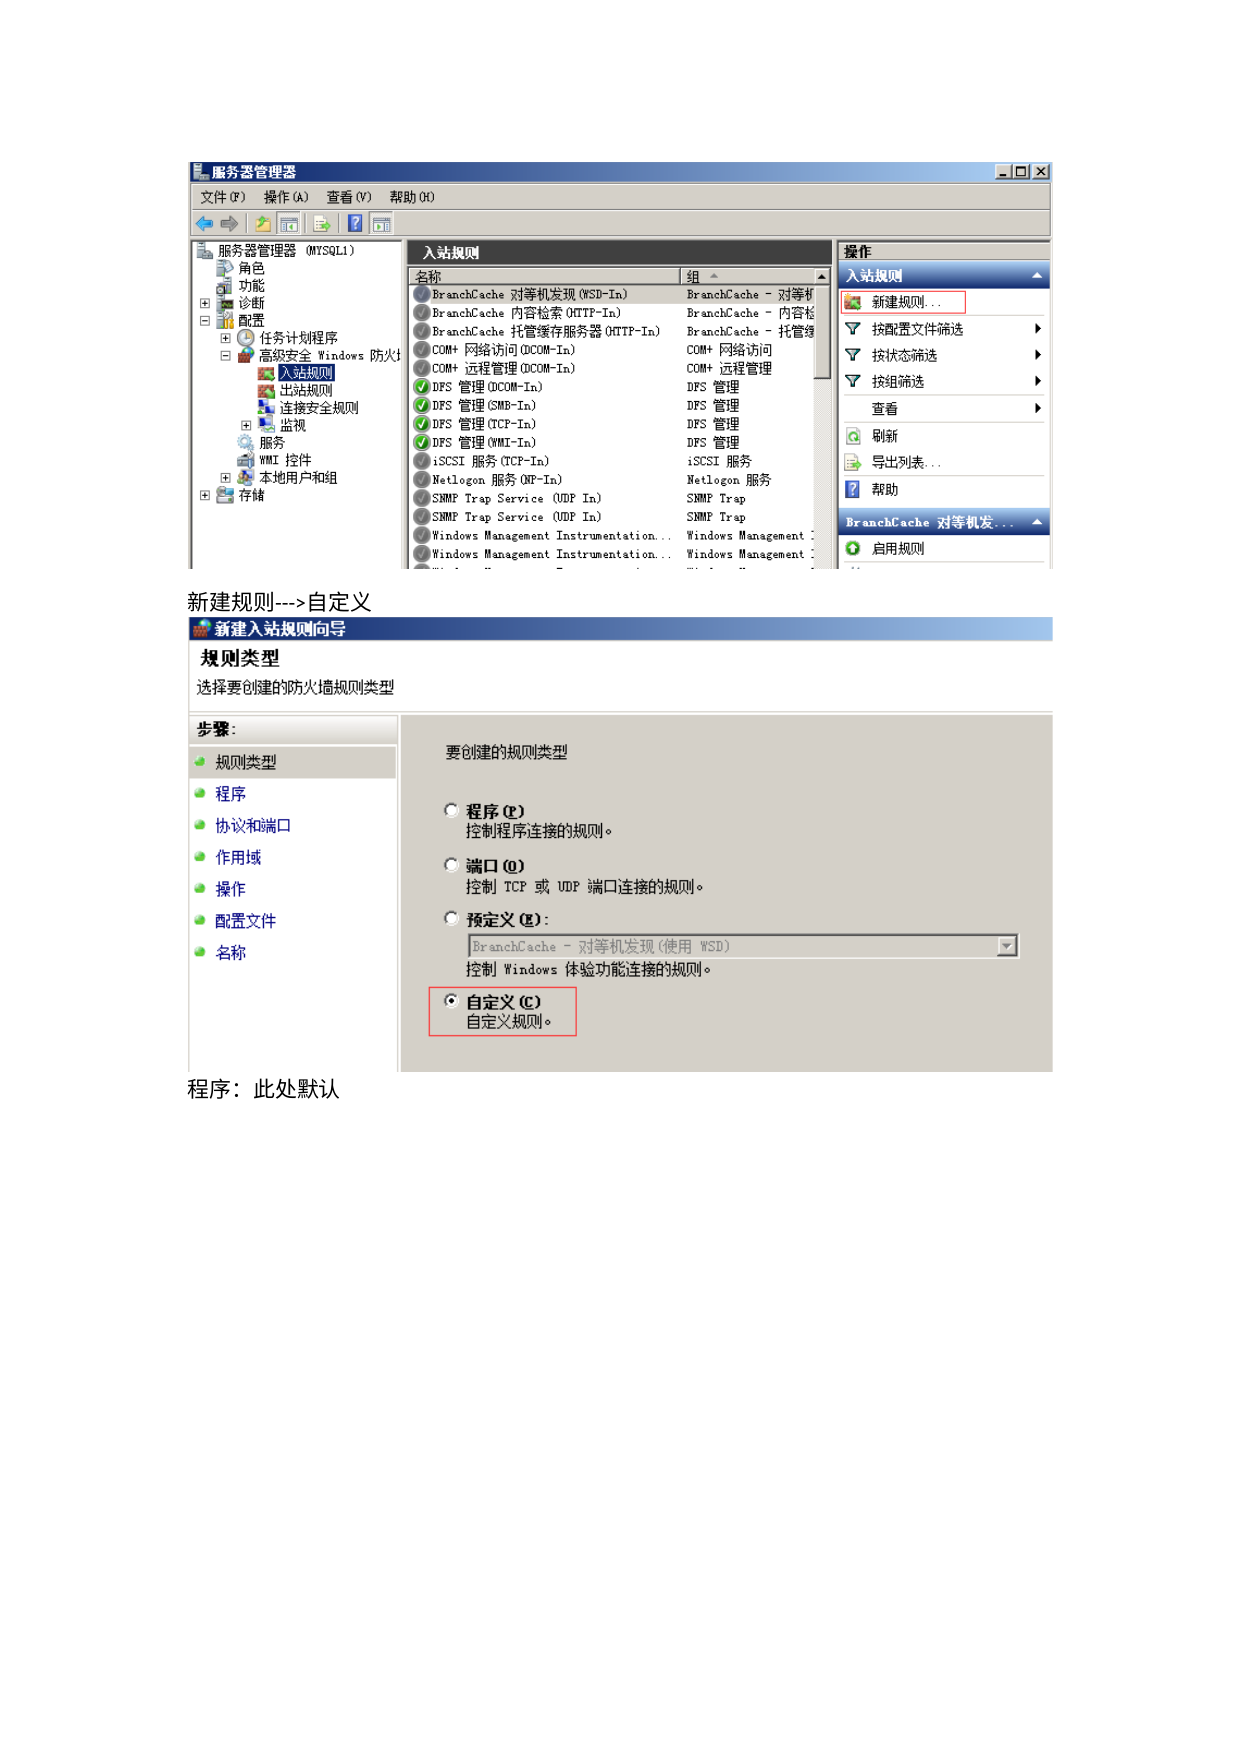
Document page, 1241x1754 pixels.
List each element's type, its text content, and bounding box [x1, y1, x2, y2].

text 新建规则--->自定义 [187, 584, 1053, 617]
picture [187, 162, 1053, 569]
text 程序：此处默认 [187, 1072, 1053, 1104]
picture [187, 617, 1053, 1072]
